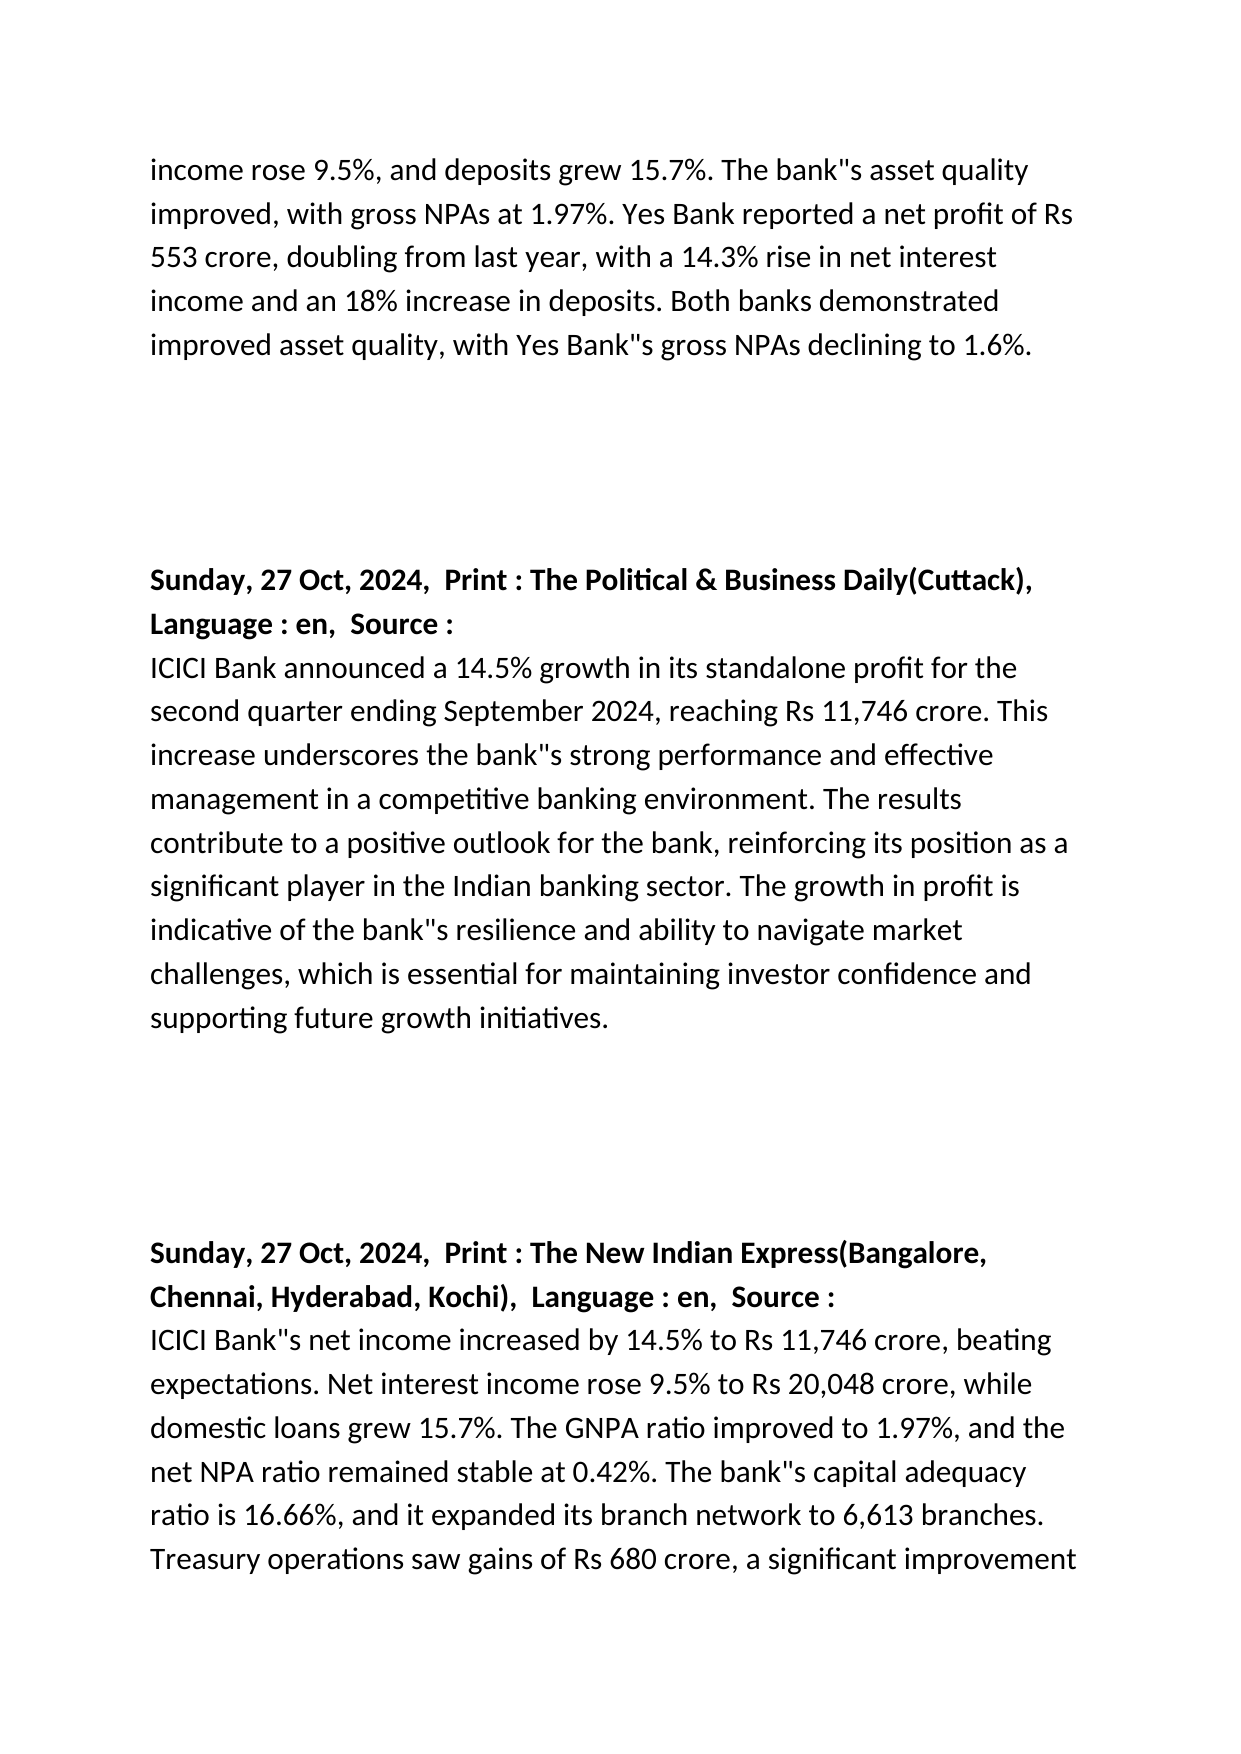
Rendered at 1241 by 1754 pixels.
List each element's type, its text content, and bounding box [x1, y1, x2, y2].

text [150, 1233, 1090, 1577]
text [150, 150, 1090, 363]
text Sunday, 27 Oct, 2024, Print : The Political & Business Daily(Cuttack), Language : en, Source : ICICI Bank announced a 14.5% growth in its standalone profit for the second quarter ending September 2024, reaching Rs 11,746 crore. This increase underscores the bank"s strong performance and effective management in a competitive banking environment. The results contribute to a positive outlook for the bank, reinforcing its position as a significant player in the Indian banking sector. The growth in profit is indicative of the bank"s resilience and ability to navigate market challenges, which is essential for maintaining investor confidence and supporting future growth initiatives. [150, 560, 1090, 1036]
